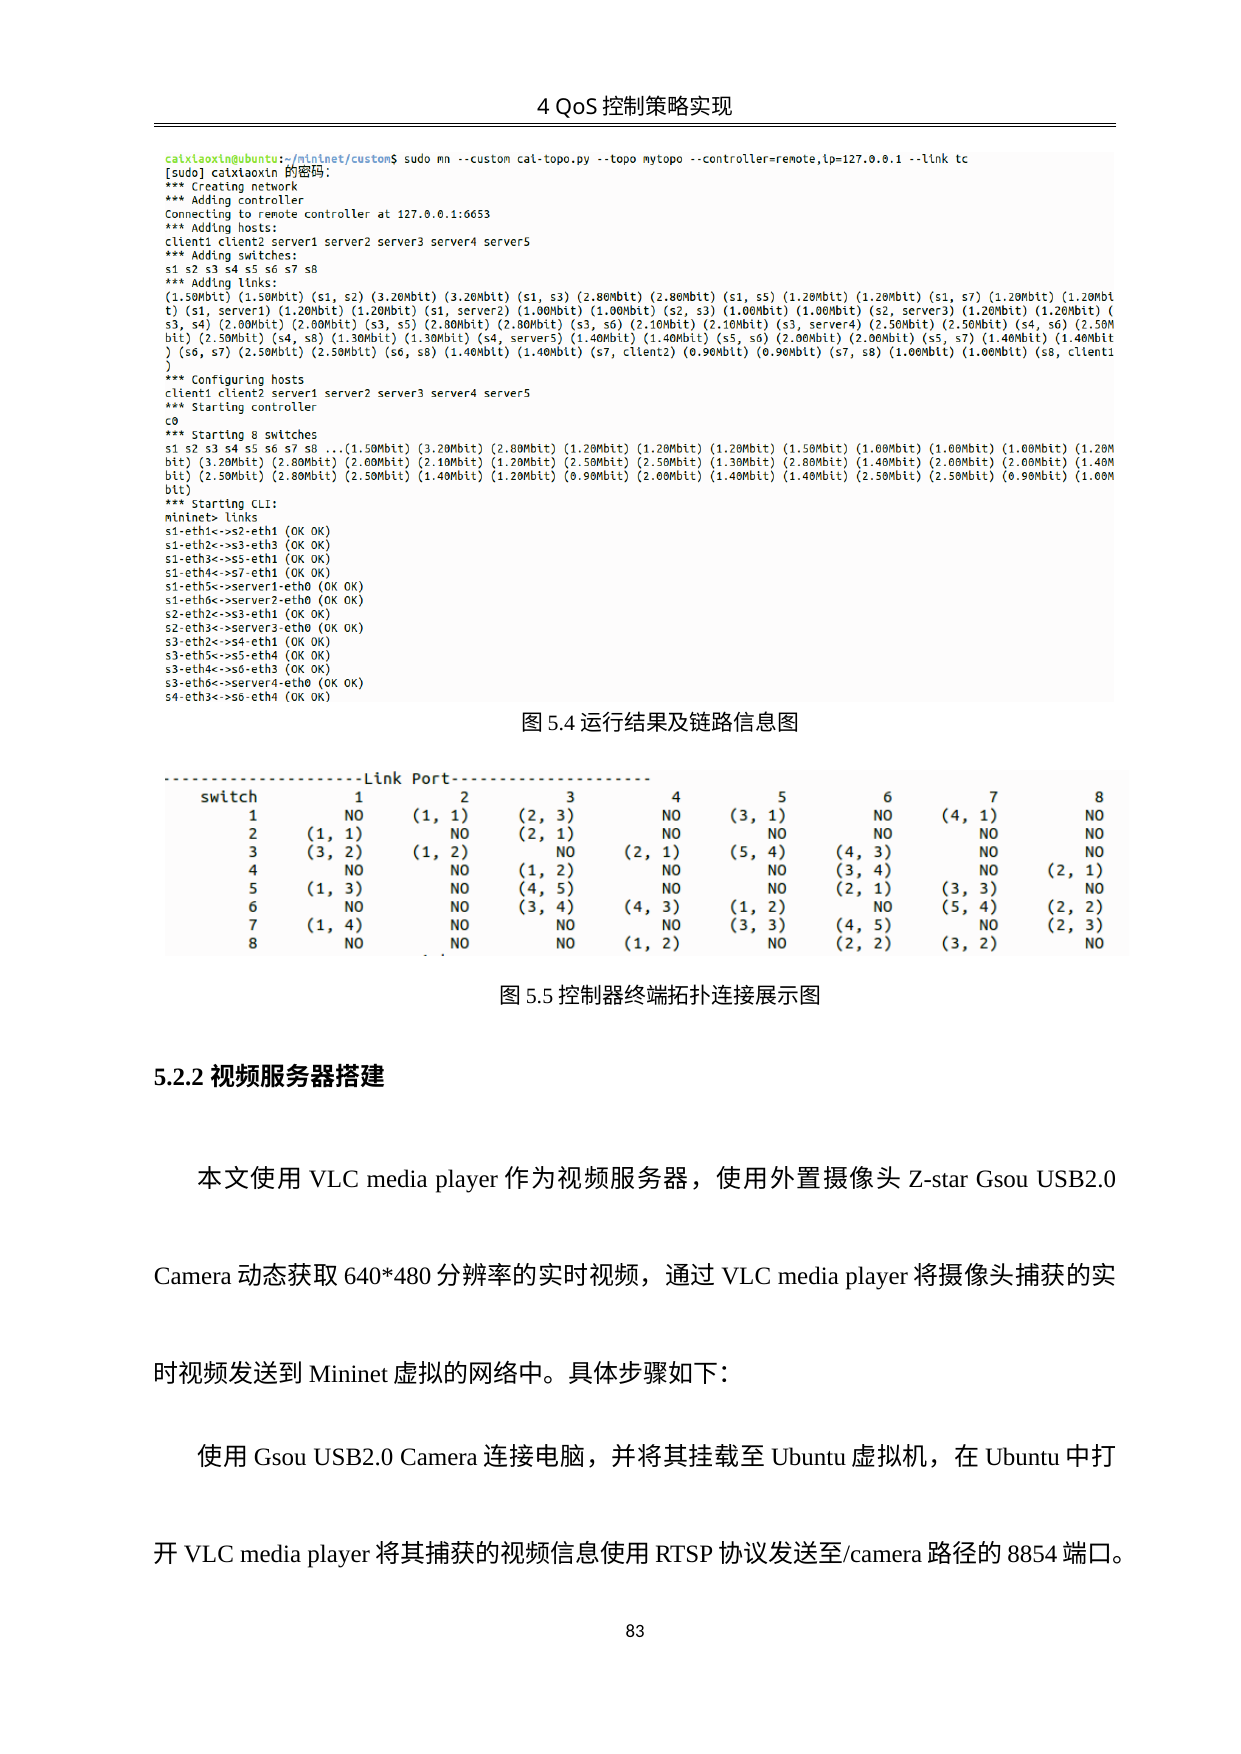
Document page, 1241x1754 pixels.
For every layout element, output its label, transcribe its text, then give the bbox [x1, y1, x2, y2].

text 本文使用VLC media player作为视频服务器，使用外置摄像头Z-star Gsou USB2.0 Camera动态获取640*480分辨率的实时视频，通过VLC media player将摄像头捕获的实时视频发送到Mininet虚拟的网络中。具体步骤如下： [154, 1144, 1116, 1404]
subtitle 5.2.2 视频服务器搭建 [154, 1042, 1116, 1107]
table_cell 图5.5 控制器终端拓扑连接展示图 [154, 978, 1116, 1010]
table_cell 图5.4 运行结果及链路信息图 [154, 705, 1116, 737]
table_header [154, 153, 1116, 705]
picture [165, 770, 1130, 956]
picture [165, 152, 1114, 702]
table_header [154, 770, 1116, 977]
text 使用Gsou USB2.0 Camera连接电脑，并将其挂载至Ubuntu虚拟机，在Ubuntu中打开VLC media player将其捕获的视频信息使用RTSP协议发送至/camera路径的8854端口。 [154, 1422, 1116, 1584]
